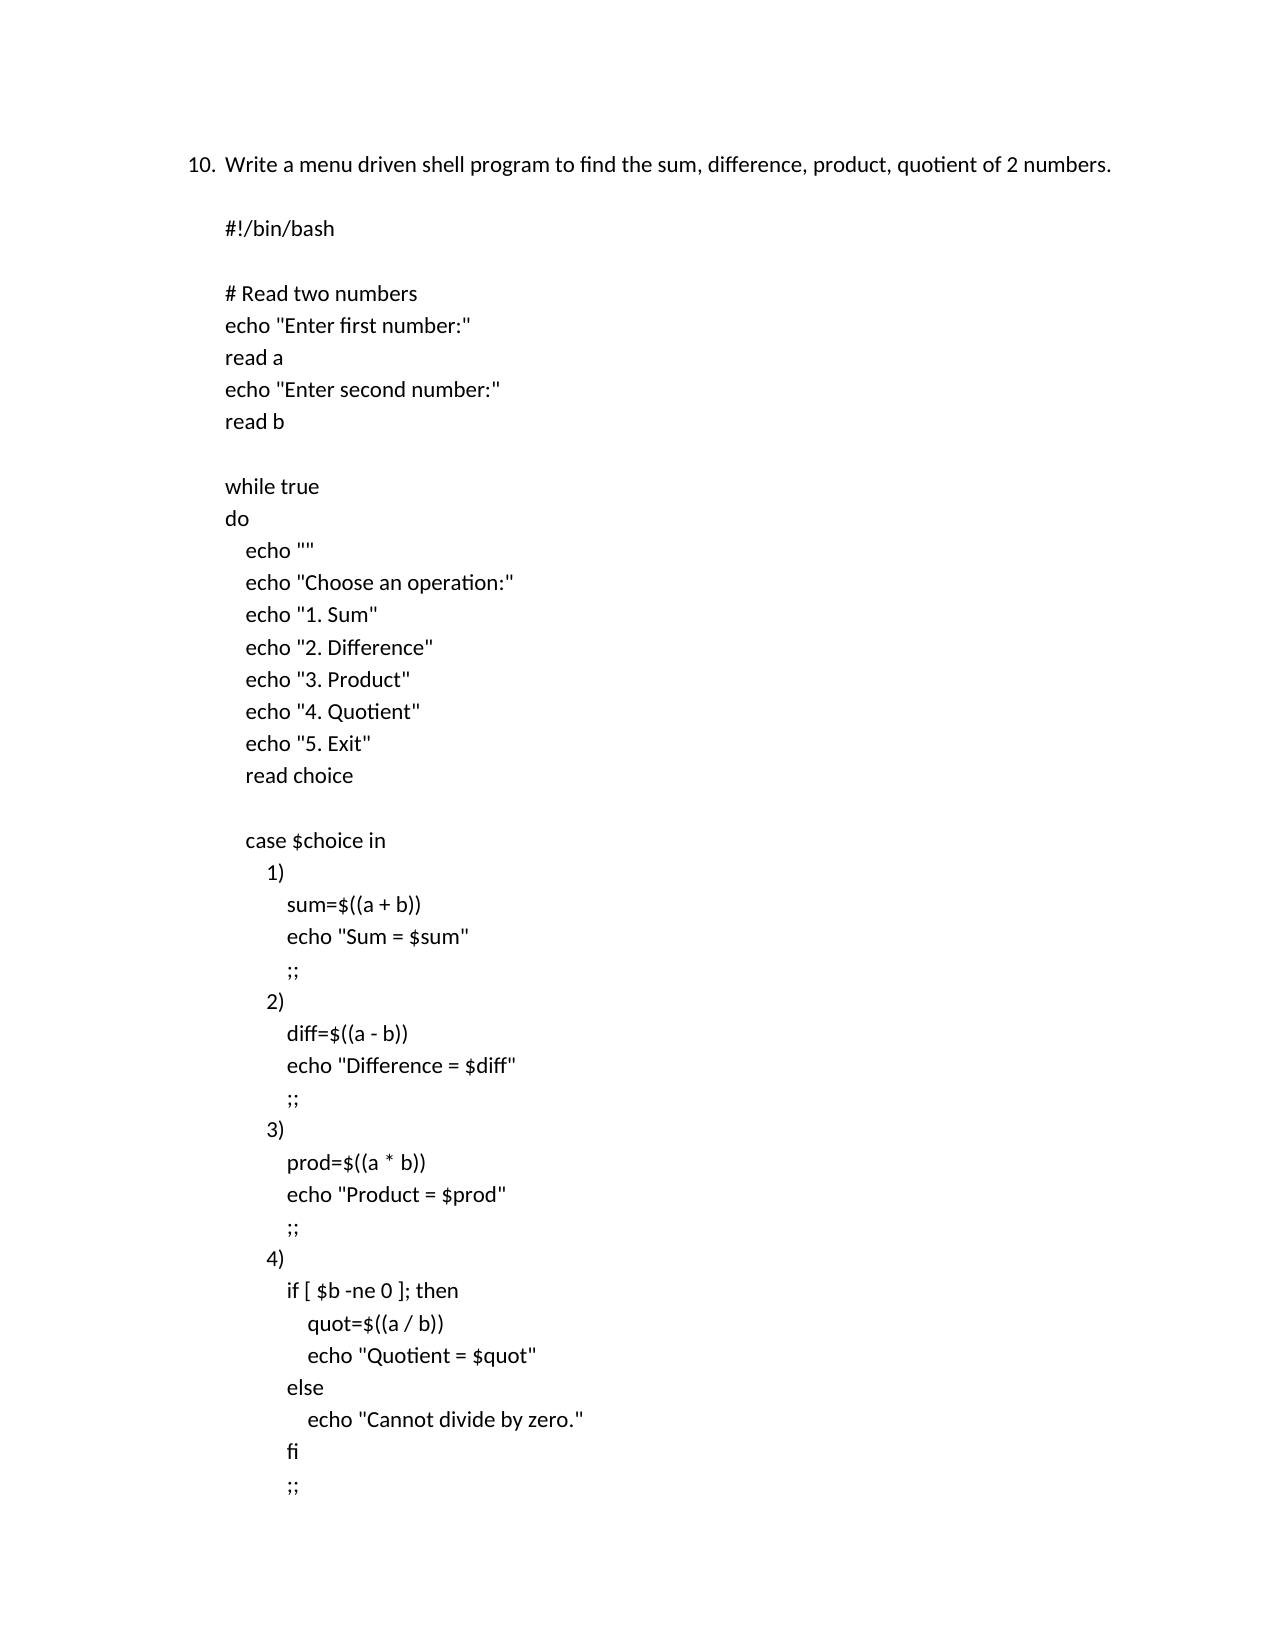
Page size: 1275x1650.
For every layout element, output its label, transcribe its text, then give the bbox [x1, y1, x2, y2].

list echo "2. Difference" [225, 633, 1125, 661]
list #!/bin/bash [225, 214, 1125, 242]
list ;; [225, 1083, 1125, 1111]
list 2) [225, 987, 1125, 1015]
list echo "" [225, 536, 1125, 564]
list ;; [225, 1470, 1125, 1498]
list fi [225, 1437, 1125, 1466]
list if [ $b -ne 0 ]; then [225, 1277, 1125, 1304]
list echo "1. Sum" [225, 601, 1125, 629]
list echo "4. Quotient" [225, 697, 1125, 725]
list echo "5. Exit" [225, 729, 1125, 757]
list 1) [225, 858, 1125, 886]
list do [225, 504, 1125, 532]
list echo "Sum = $sum" [225, 922, 1125, 951]
list case $choice in [225, 826, 1125, 854]
list 4) [225, 1244, 1125, 1272]
list echo "Cannot divide by zero." [225, 1405, 1125, 1433]
list else [225, 1373, 1125, 1401]
list echo "3. Product" [225, 665, 1125, 693]
list while true [225, 472, 1125, 500]
list echo "Enter second number:" [225, 375, 1125, 403]
list read b [225, 407, 1125, 436]
list echo "Difference = $diff" [225, 1051, 1125, 1079]
list diff=$((a - b)) [225, 1019, 1125, 1047]
list quot=$((a / b)) [225, 1309, 1125, 1337]
list echo "Enter first number:" [225, 311, 1125, 339]
list echo "Quotient = $quot" [225, 1341, 1125, 1369]
list Write a menu driven shell program to find the sum, difference, product, quotient of 2 numbers. [187, 150, 1125, 178]
list ;; [225, 955, 1125, 983]
list read a [225, 343, 1125, 371]
list # Read two numbers [225, 279, 1125, 307]
list sum=$((a + b)) [225, 890, 1125, 918]
list 3) [225, 1116, 1125, 1144]
list prod=$((a * b)) [225, 1148, 1125, 1176]
list read choice [225, 762, 1125, 789]
list echo "Choose an operation:" [225, 568, 1125, 596]
list ;; [225, 1212, 1125, 1240]
list echo "Product = $prod" [225, 1180, 1125, 1208]
